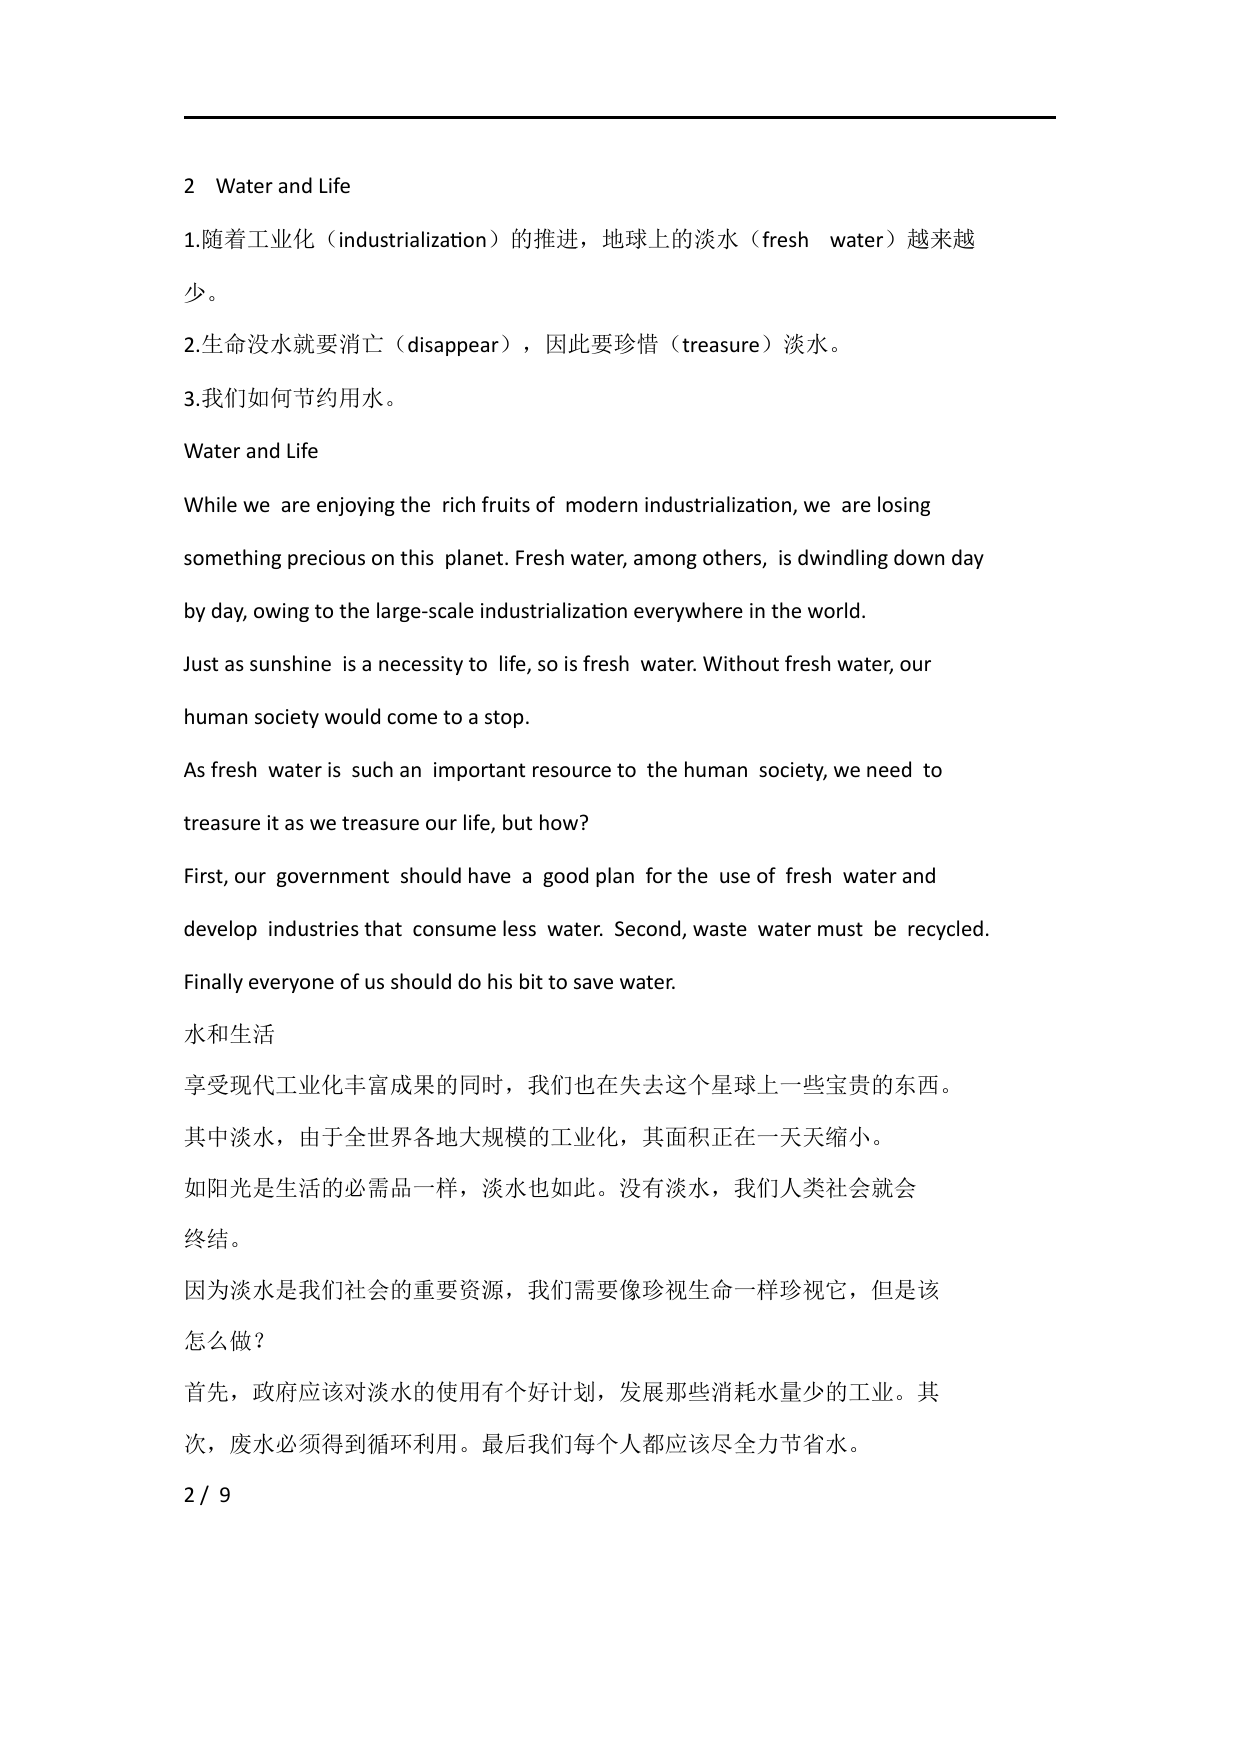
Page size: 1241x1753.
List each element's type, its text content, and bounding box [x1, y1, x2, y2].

text 享受现代工业化丰富成果的同时，我们也在失去这个星球上一些宝贵的东西。 [183, 1071, 1240, 1097]
text Just as sunshine is a necessity to life, so is fresh water. Without fresh water, our [183, 649, 1240, 677]
text 2 / 9 [183, 1480, 1240, 1508]
text treasure it as we treasure our life, but how? [183, 808, 1240, 836]
text 次，废水必须得到循环利用。最后我们每个人都应该尽全力节省水。 [183, 1429, 1240, 1455]
text 2 Water and Life [183, 172, 1240, 199]
text As fresh water is such an important resource to the human society, we need to [183, 755, 1240, 783]
text 2.生命没水就要消亡（disappear），因此要珍惜（treasure）淡水。 [183, 329, 1240, 358]
text 其中淡水，由于全世界各地大规模的工业化，其面积正在一天天缩小。 [183, 1122, 1240, 1148]
text 1.随着工业化（industrialization）的推进，地球上的淡水（fresh water）越来越 [183, 224, 1240, 253]
text 如阳光是生活的必需品一样，淡水也如此。没有淡水，我们人类社会就会 [183, 1173, 1240, 1199]
text develop industries that consume less water. Second, waste water must be recycled. [183, 914, 1240, 942]
text Finally everyone of us should do his bit to save water. [183, 967, 1240, 995]
text 终结。 [183, 1224, 1240, 1251]
text 因为淡水是我们社会的重要资源，我们需要像珍视生命一样珍视它，但是该 [183, 1276, 1240, 1302]
text First, our government should have a good plan for the use of fresh water and [183, 861, 1240, 889]
text While we are enjoying the rich fruits of modern industrialization, we are losing [183, 490, 1240, 518]
text Water and Life [183, 437, 1240, 465]
text something precious on this planet. Fresh water, among others, is dwindling down day [183, 543, 1240, 571]
text 3.我们如何节约用水。 [183, 383, 1240, 412]
text human society would come to a stop. [183, 702, 1240, 730]
text 怎么做？ [183, 1327, 1240, 1353]
text 首先，政府应该对淡水的使用有个好计划，发展那些消耗水量少的工业。其 [183, 1378, 1240, 1404]
text by day, owing to the large-scale industrialization everywhere in the world. [183, 596, 1240, 624]
text 少。 [183, 278, 1240, 304]
text 水和生活 [183, 1020, 1240, 1046]
